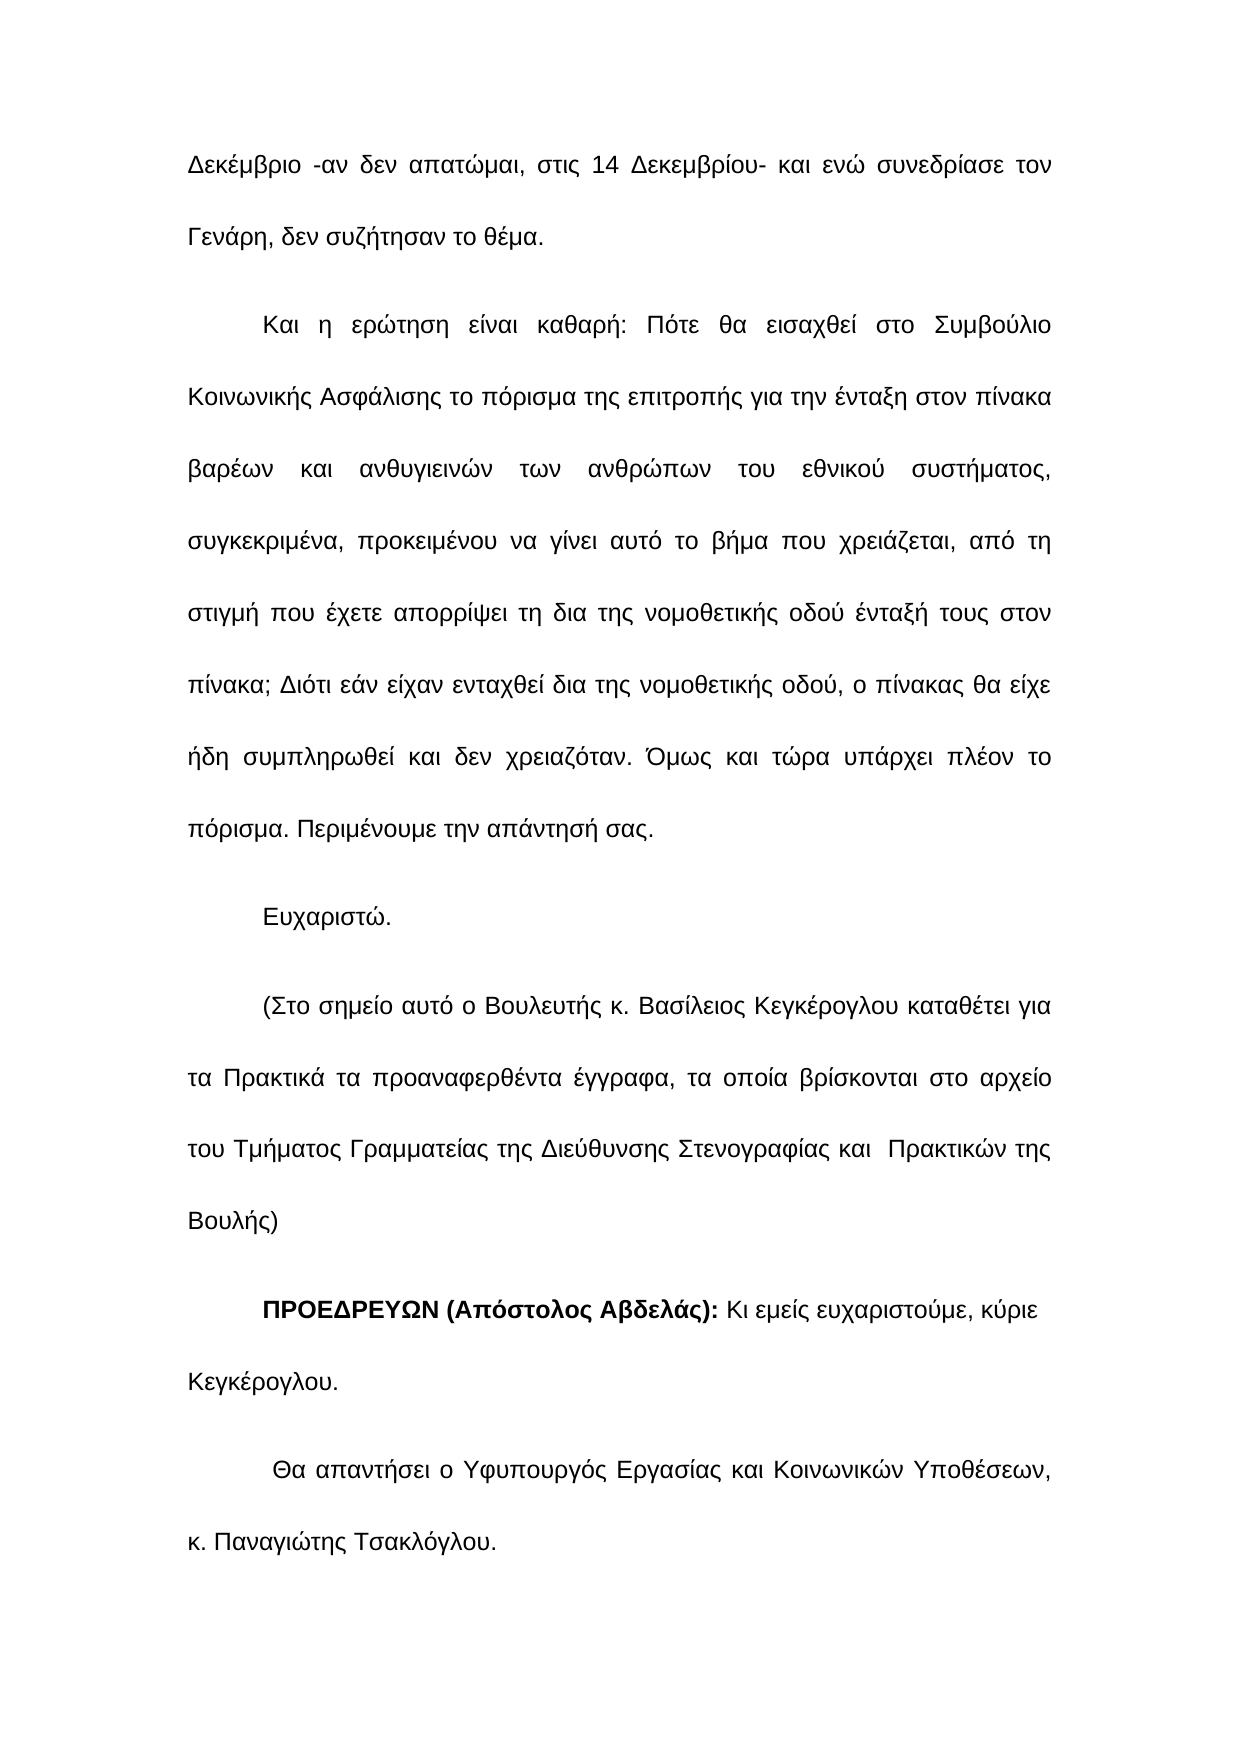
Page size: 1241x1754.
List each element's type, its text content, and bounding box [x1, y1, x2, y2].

text Και η ερώτηση είναι καθαρή: Πότε θα εισαχθεί στο Συμβούλιο Κοινωνικής Ασφάλισης το πόρισμα της επιτροπής για την ένταξη στον πίνακα βαρέων και ανθυγιεινών των ανθρώπων του εθνικού συστήματος, συγκεκριμένα, προκειμένου να γίνει αυτό το βήμα που χρειάζεται, από τη στιγμή που έχετε απορρίψει τη δια της νομοθετικής οδού ένταξή τους στον πίνακα; Διότι εάν είχαν ενταχθεί δια της νομοθετικής οδού, ο πίνακας θα είχε ήδη συμπληρωθεί και δεν χρειαζόταν. Όμως και τώρα υπάρχει πλέον το πόρισμα. Περιμένουμε την απάντησή σας. [187, 310, 1053, 842]
text Θα απαντήσει ο Υφυπουργός Εργασίας και Κοινωνικών Υποθέσεων, κ. Παναγιώτης Τσακλόγλου. [187, 1455, 1053, 1556]
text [187, 150, 1053, 251]
text (Στο σημείο αυτό ο Βουλευτής κ. Βασίλειος Κεγκέρογλου καταθέτει για τα Πρακτικά τα προαναφερθέντα έγγραφα, τα οποία βρίσκονται στο αρχείο του Τμήματος Γραμματείας της Διεύθυνσης Στενογραφίας και Πρακτικών της Βουλής) [187, 991, 1053, 1235]
text ΠΡΟΕΔΡΕΥΩΝ (Απόστολος Αβδελάς): Κι εμείς ευχαριστούμε, κύριε Κεγκέρογλου. [187, 1295, 1053, 1395]
text Ευχαριστώ. [187, 902, 1053, 931]
